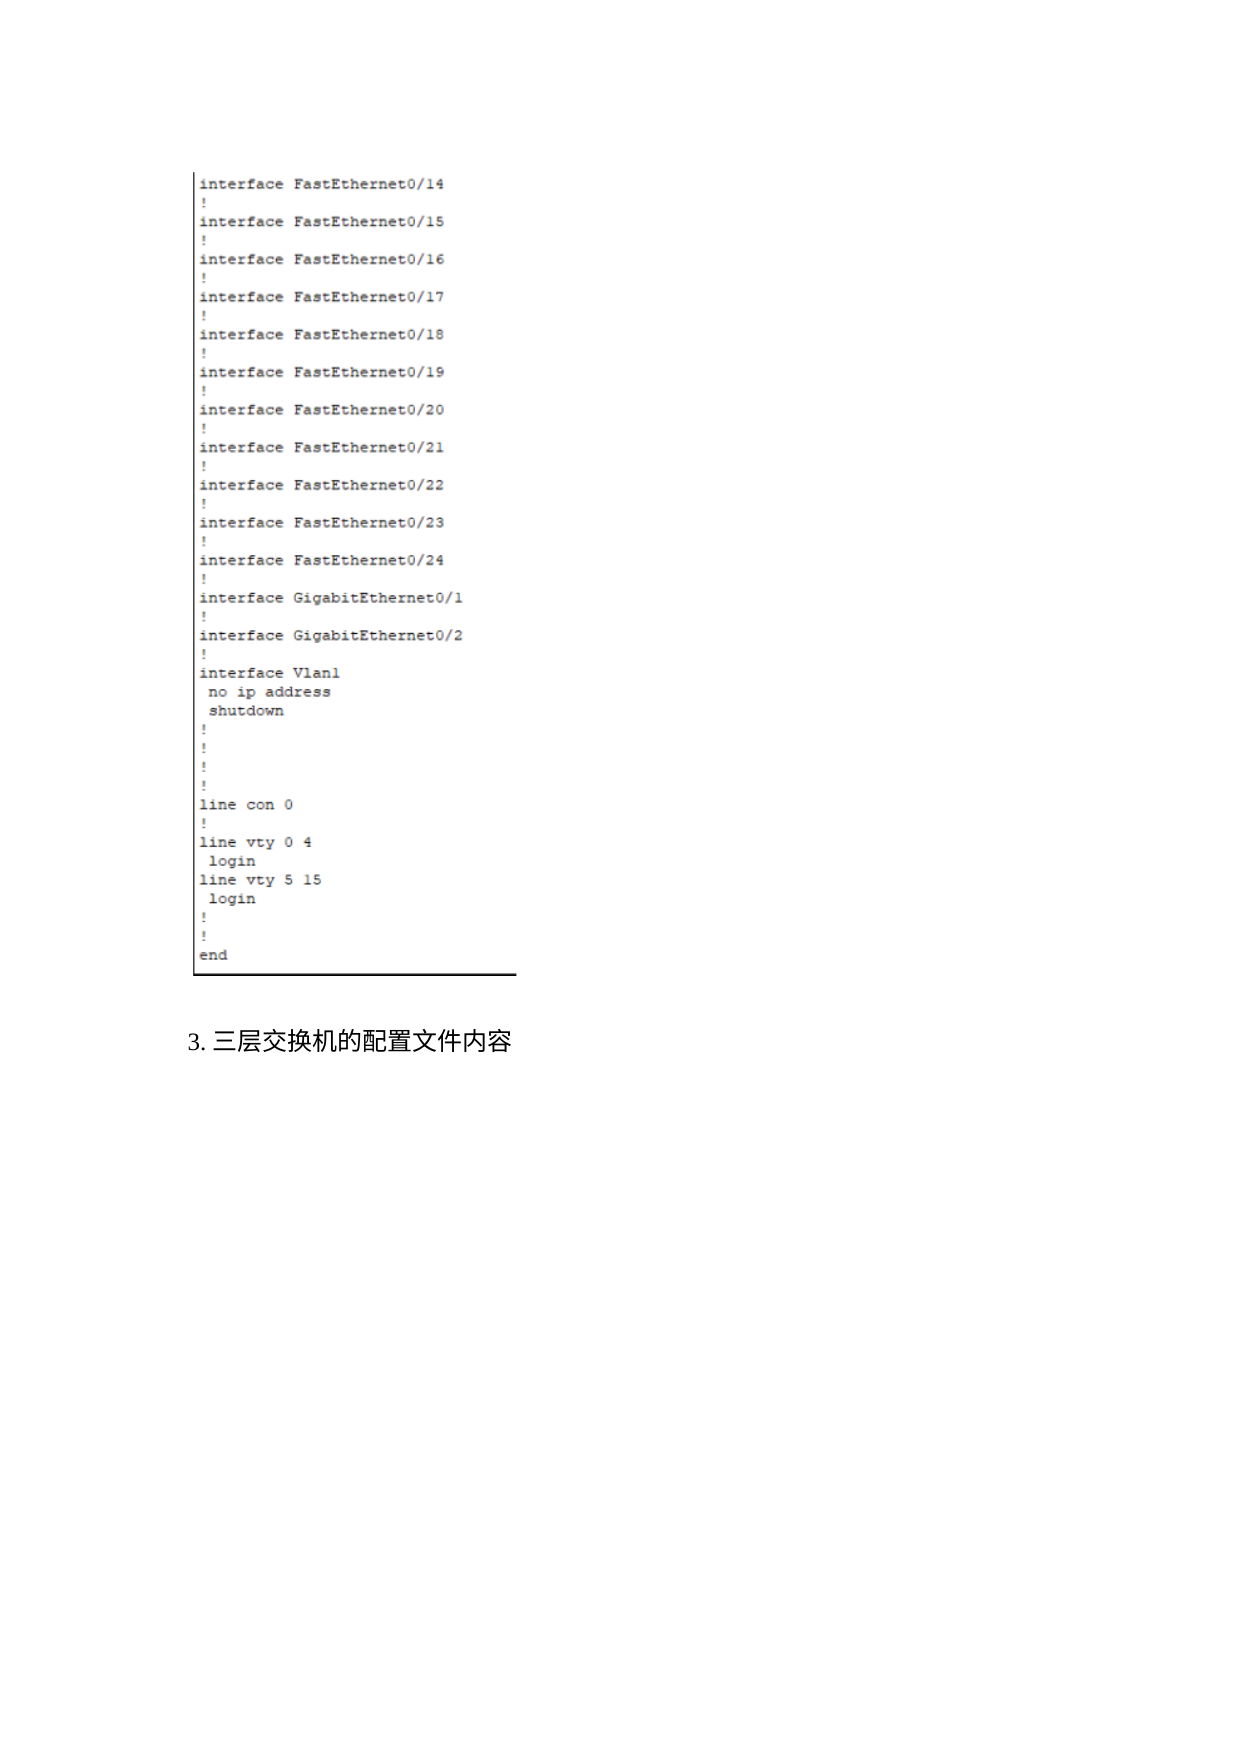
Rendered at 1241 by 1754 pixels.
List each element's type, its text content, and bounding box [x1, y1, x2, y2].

picture [187, 162, 633, 976]
text 3. 三层交换机的配置文件内容 [187, 1007, 1053, 1072]
